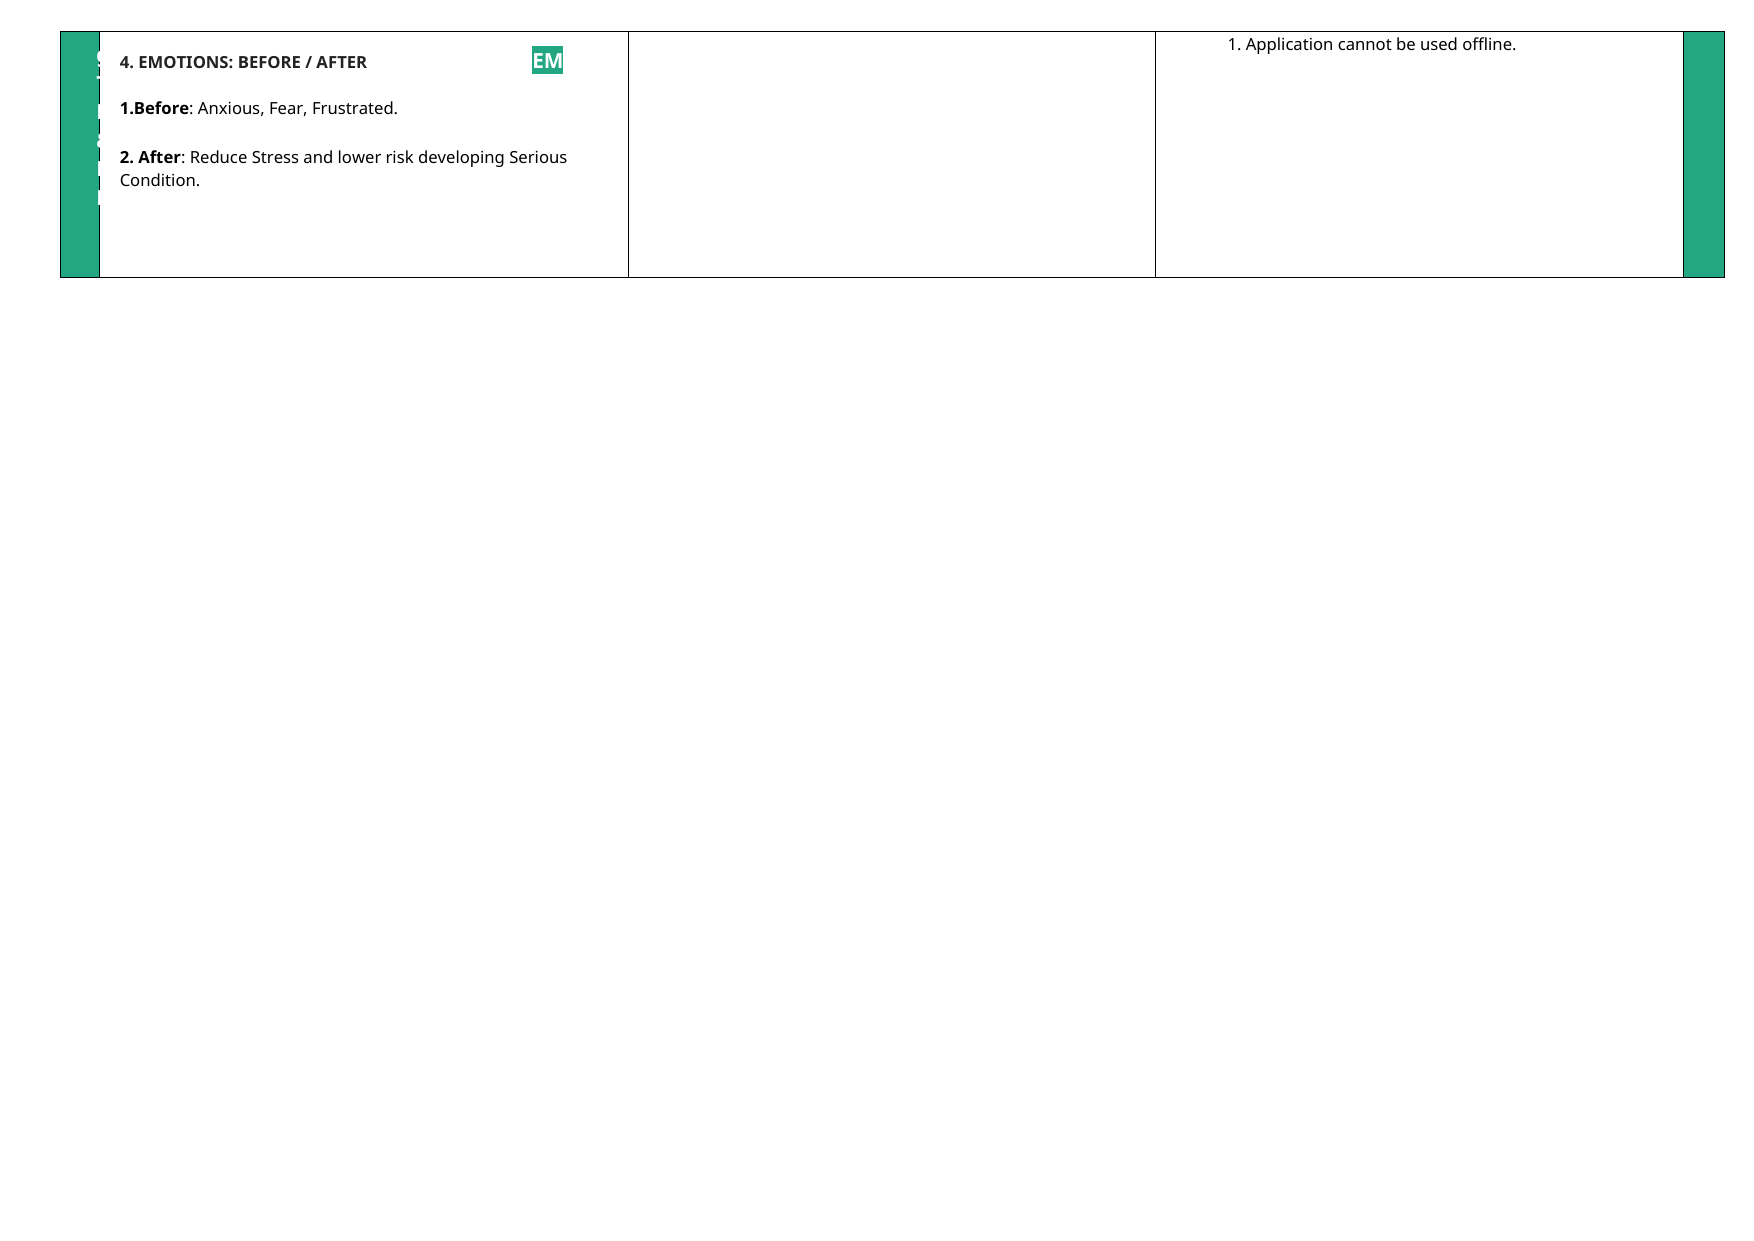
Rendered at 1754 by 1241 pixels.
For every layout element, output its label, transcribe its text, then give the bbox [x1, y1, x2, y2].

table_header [629, 32, 1155, 277]
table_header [1156, 32, 1683, 277]
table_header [61, 32, 99, 277]
table_header [1684, 32, 1724, 277]
table_cell 4. EMOTIONS: BEFORE / AFTER EM 1.Before: Anxious, Fear, Frustrated. 2. After: Reduce Stress and lower risk developing Serious Condition. [100, 32, 628, 277]
